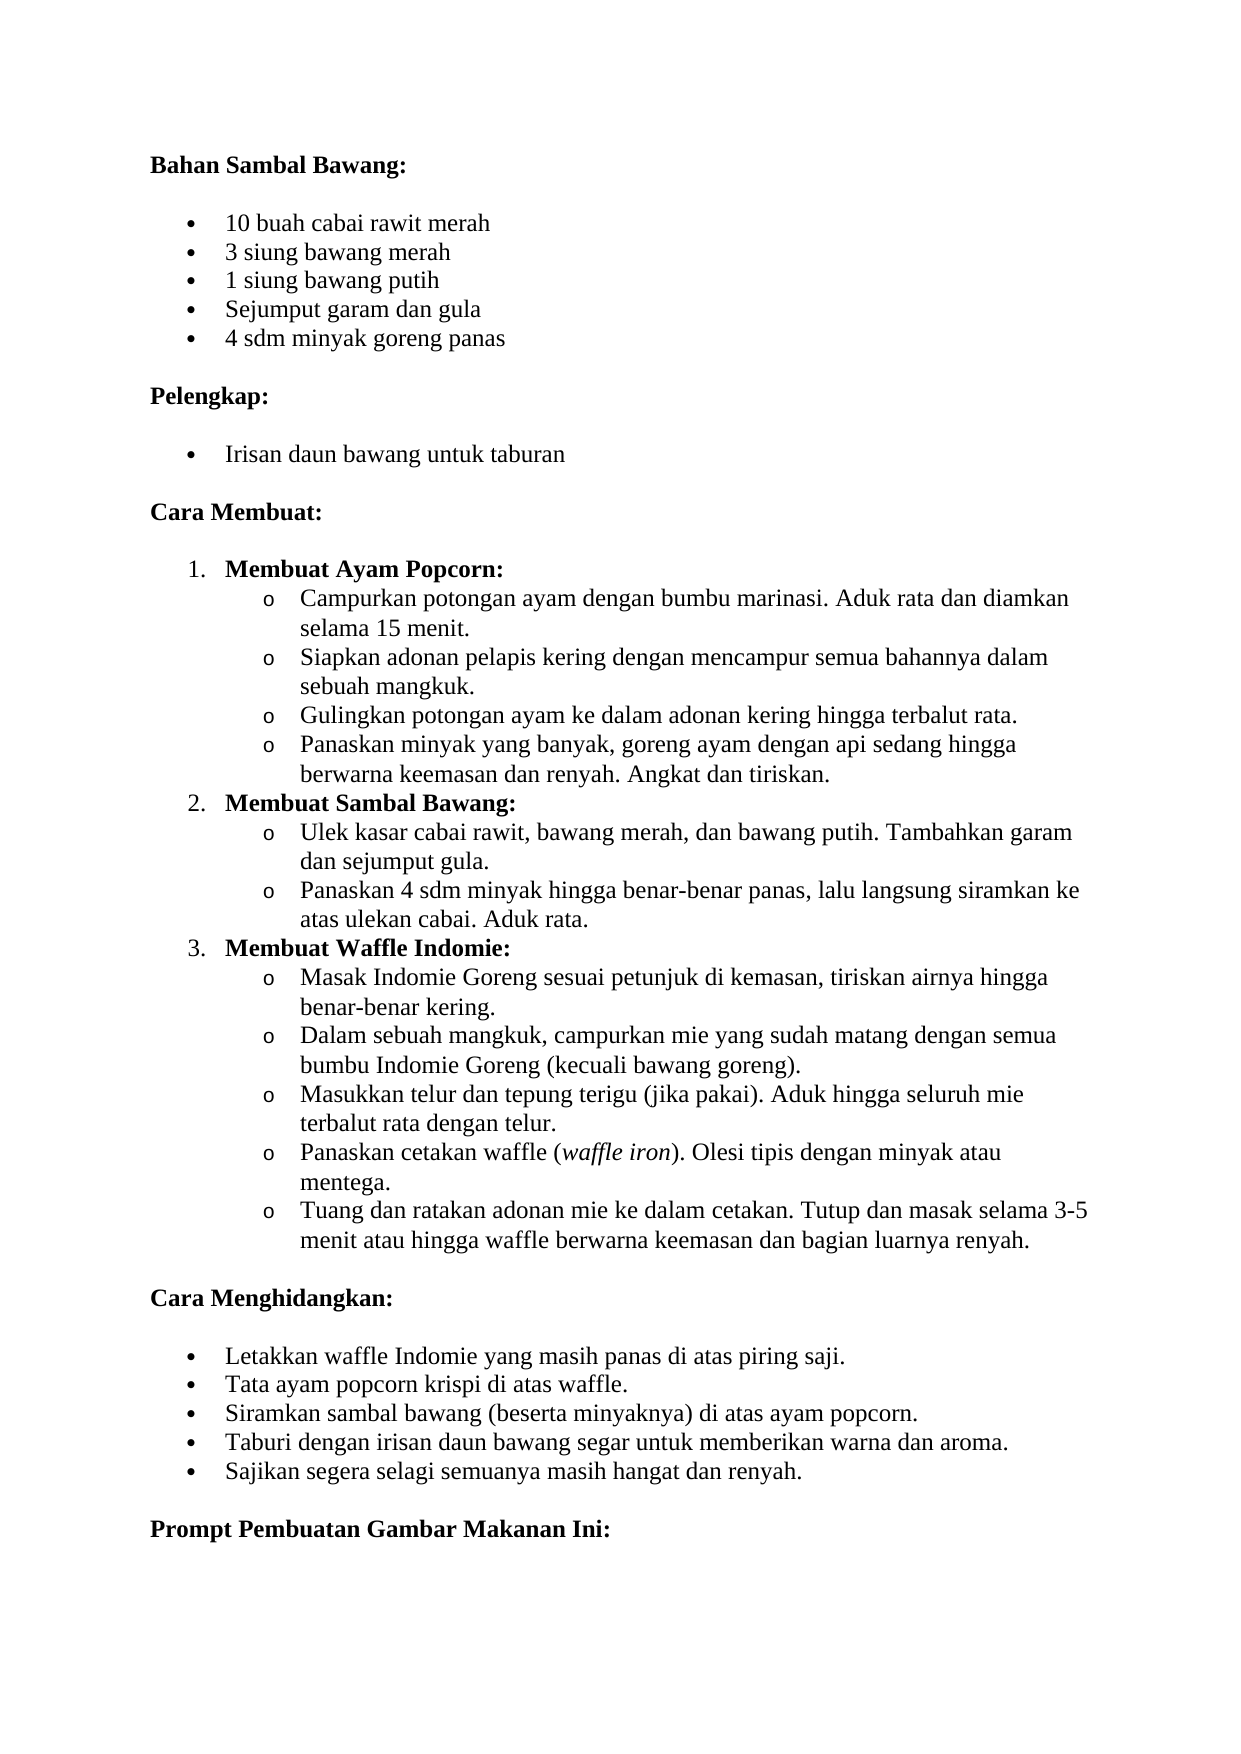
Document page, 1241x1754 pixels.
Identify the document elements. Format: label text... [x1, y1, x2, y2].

list Siramkan sambal bawang (beserta minyaknya) di atas ayam popcorn. [187, 1398, 1090, 1427]
list Masukkan telur dan tepung terigu (jika pakai). Aduk hingga seluruh mie terbalut rata dengan telur. [262, 1079, 1090, 1137]
list Panaskan cetakan waffle (waffle iron). Olesi tipis dengan minyak atau mentega. [262, 1137, 1090, 1195]
text Pelengkap: [150, 381, 1090, 409]
list Letakkan waffle Indomie yang masih panas di atas piring saji. [187, 1341, 1090, 1369]
list Ulek kasar cabai rawit, bawang merah, dan bawang putih. Tambahkan garam dan sejumput gula. [262, 817, 1090, 875]
list 3 siung bawang merah [187, 237, 1090, 265]
list Campurkan potongan ayam dengan bumbu marinasi. Aduk rata dan diamkan selama 15 menit. [262, 583, 1090, 642]
list 4 sdm minyak goreng panas [187, 323, 1090, 352]
list Panaskan 4 sdm minyak hingga benar-benar panas, lalu langsung siramkan ke atas ulekan cabai. Aduk rata. [262, 875, 1090, 933]
list Siapkan adonan pelapis kering dengan mencampur semua bahannya dalam sebuah mangkuk. [262, 642, 1090, 700]
list Taburi dengan irisan daun bawang segar untuk memberikan warna dan aroma. [187, 1427, 1090, 1456]
text Cara Membuat: [150, 497, 1090, 525]
list 1 siung bawang putih [187, 265, 1090, 294]
list Panaskan minyak yang banyak, goreng ayam dengan api sedang hingga berwarna keemasan dan renyah. Angkat dan tiriskan. [262, 729, 1090, 788]
list Tata ayam popcorn krispi di atas waffle. [187, 1369, 1090, 1398]
list Dalam sebuah mangkuk, campurkan mie yang sudah matang dengan semua bumbu Indomie Goreng (kecuali bawang goreng). [262, 1020, 1090, 1079]
list Membuat Ayam Popcorn: [187, 554, 1090, 583]
list Irisan daun bawang untuk taburan [187, 439, 1090, 467]
list Membuat Waffle Indomie: [187, 933, 1090, 962]
list Sejumput garam dan gula [187, 294, 1090, 323]
list Sajikan segera selagi semuanya masih hangat dan renyah. [187, 1456, 1090, 1484]
list Gulingkan potongan ayam ke dalam adonan kering hingga terbalut rata. [262, 700, 1090, 729]
text Cara Menghidangkan: [150, 1283, 1090, 1312]
list Tuang dan ratakan adonan mie ke dalam cetakan. Tutup dan masak selama 3-5 menit atau hingga waffle berwarna keemasan dan bagian luarnya renyah. [262, 1195, 1090, 1254]
list 10 buah cabai rawit merah [187, 208, 1090, 237]
list Masak Indomie Goreng sesuai petunjuk di kemasan, tiriskan airnya hingga benar-benar kering. [262, 962, 1090, 1020]
text Bahan Sambal Bawang: [150, 150, 1090, 179]
text Prompt Pembuatan Gambar Makanan Ini: [150, 1514, 1090, 1542]
list Membuat Sambal Bawang: [187, 788, 1090, 817]
